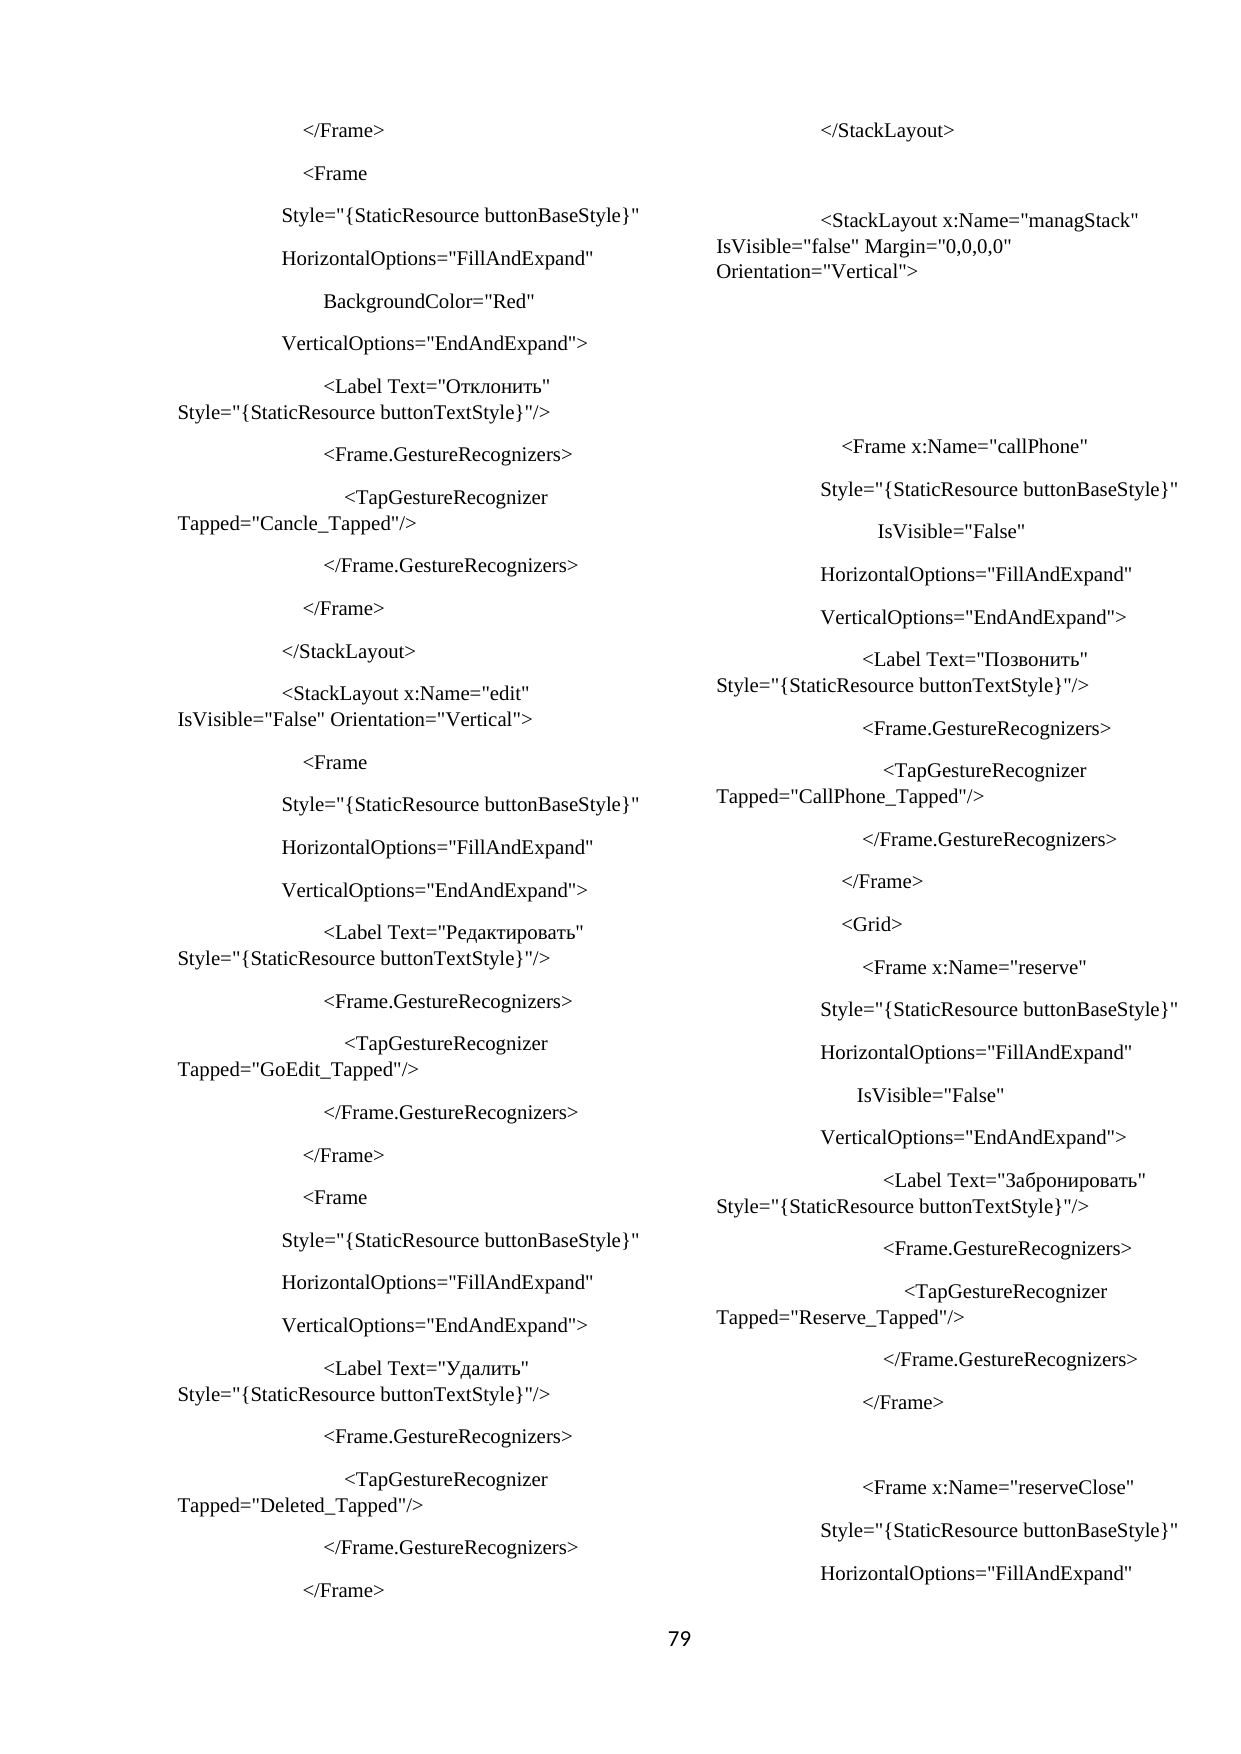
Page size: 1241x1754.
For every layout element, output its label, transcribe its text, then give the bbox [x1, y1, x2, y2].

text <Grid> [716, 912, 1181, 936]
text IsVisible="False" [716, 519, 1181, 543]
text <Label Text="Забронировать" Style="{StaticResource buttonTextStyle}"/> [716, 1168, 1181, 1218]
text <Label Text="Редактировать" Style="{StaticResource buttonTextStyle}"/> [177, 920, 642, 970]
text <StackLayout x:Name="edit" IsVisible="False" Orientation="Vertical"> [177, 681, 642, 731]
text </Frame.GestureRecognizers> [177, 553, 642, 577]
text <Frame.GestureRecognizers> [177, 1424, 642, 1448]
text <Frame.GestureRecognizers> [716, 716, 1181, 740]
text Style="{StaticResource buttonBaseStyle}" [716, 997, 1181, 1021]
text <Frame [177, 750, 642, 774]
text </Frame> [177, 1578, 642, 1602]
text <Frame x:Name="callPhone" [716, 434, 1181, 458]
text <Label Text="Отклонить" Style="{StaticResource buttonTextStyle}"/> [177, 374, 642, 424]
text Style="{StaticResource buttonBaseStyle}" [177, 792, 642, 816]
text <Frame x:Name="reserveClose" [716, 1475, 1181, 1499]
text <Frame x:Name="reserve" [716, 955, 1181, 979]
text <Label Text="Удалить" Style="{StaticResource buttonTextStyle}"/> [177, 1356, 642, 1406]
text HorizontalOptions="FillAndExpand" [177, 1270, 642, 1294]
text <Frame [177, 1185, 642, 1209]
text <TapGestureRecognizer Tapped="Reserve_Tapped"/> [716, 1279, 1181, 1329]
text VerticalOptions="EndAndExpand"> [716, 1125, 1181, 1149]
text </Frame> [716, 869, 1181, 893]
text </Frame.GestureRecognizers> [716, 827, 1181, 851]
text </Frame.GestureRecognizers> [716, 1347, 1181, 1371]
text IsVisible="False" [716, 1082, 1181, 1107]
text <TapGestureRecognizer Tapped="Deleted_Tapped"/> [177, 1467, 642, 1517]
text <Frame.GestureRecognizers> [177, 442, 642, 466]
text HorizontalOptions="FillAndExpand" [716, 562, 1181, 586]
text </Frame.GestureRecognizers> [177, 1100, 642, 1124]
text Style="{StaticResource buttonBaseStyle}" [177, 203, 642, 227]
text </StackLayout> [716, 118, 1181, 142]
text VerticalOptions="EndAndExpand"> [177, 331, 642, 355]
text VerticalOptions="EndAndExpand"> [177, 878, 642, 902]
text <StackLayout x:Name="managStack" IsVisible="false" Margin="0,0,0,0" Orientation="Vertical"> [716, 208, 1181, 283]
text </Frame.GestureRecognizers> [177, 1535, 642, 1559]
text HorizontalOptions="FillAndExpand" [716, 1040, 1181, 1064]
text Style="{StaticResource buttonBaseStyle}" [177, 1228, 642, 1252]
text </Frame> [177, 596, 642, 620]
text <Frame.GestureRecognizers> [716, 1236, 1181, 1260]
text VerticalOptions="EndAndExpand"> [177, 1313, 642, 1337]
text </StackLayout> [177, 639, 642, 663]
text </Frame> [177, 118, 642, 142]
text HorizontalOptions="FillAndExpand" [177, 246, 642, 270]
text <Label Text="Позвонить" Style="{StaticResource buttonTextStyle}"/> [716, 647, 1181, 697]
text <Frame.GestureRecognizers> [177, 989, 642, 1013]
text <Frame [177, 161, 642, 185]
text VerticalOptions="EndAndExpand"> [716, 604, 1181, 629]
text BackgroundColor="Red" [177, 288, 642, 313]
text <TapGestureRecognizer Tapped="Cancle_Tapped"/> [177, 485, 642, 535]
text Style="{StaticResource buttonBaseStyle}" [716, 1518, 1181, 1542]
text <TapGestureRecognizer Tapped="GoEdit_Tapped"/> [177, 1031, 642, 1081]
text Style="{StaticResource buttonBaseStyle}" [716, 477, 1181, 501]
text HorizontalOptions="FillAndExpand" [177, 835, 642, 859]
text <TapGestureRecognizer Tapped="CallPhone_Tapped"/> [716, 758, 1181, 808]
text </Frame> [716, 1390, 1181, 1414]
text HorizontalOptions="FillAndExpand" [716, 1560, 1181, 1584]
text </Frame> [177, 1142, 642, 1167]
